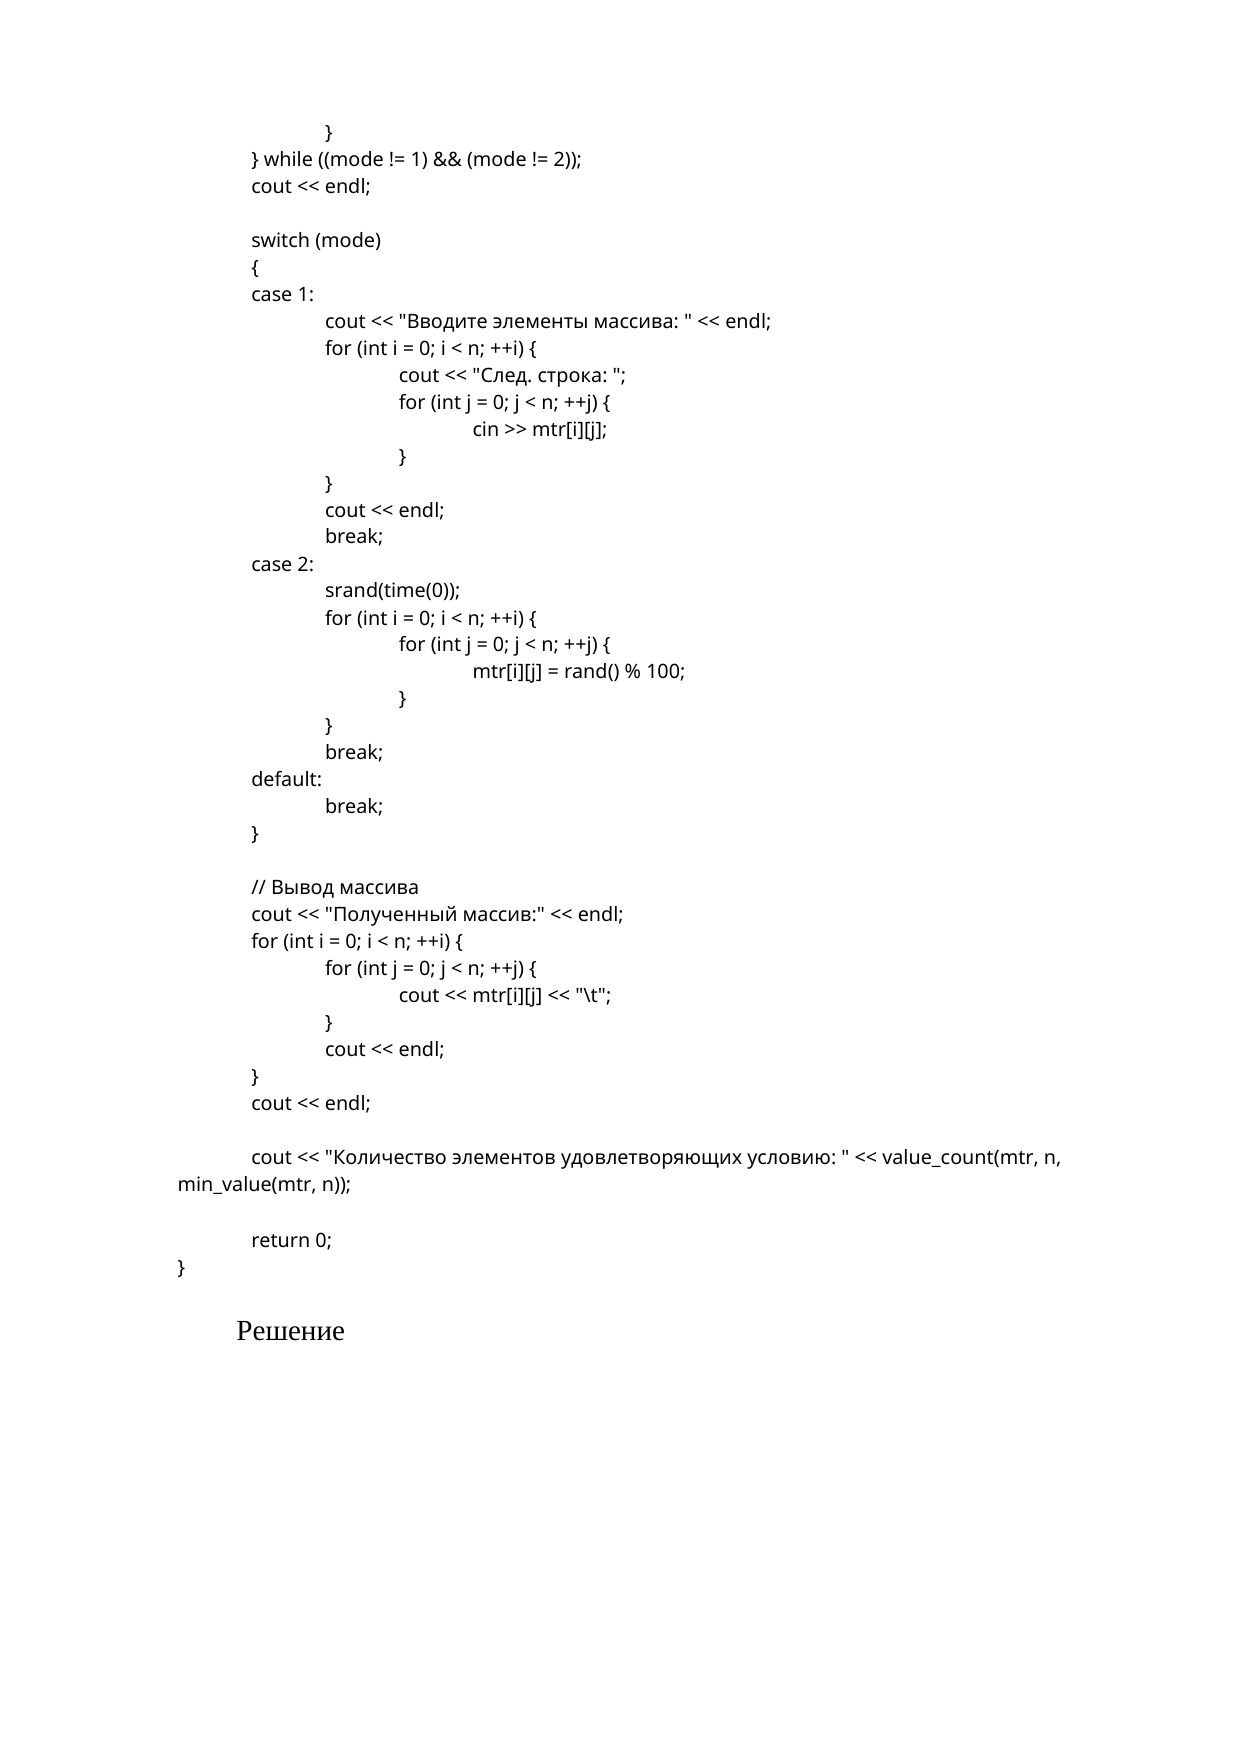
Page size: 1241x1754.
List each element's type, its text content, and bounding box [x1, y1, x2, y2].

text cout << endl; [177, 172, 1152, 199]
text cout << "Количество элементов удовлетворяющих условию: " << value_count(mtr, n, min_value(mtr, n)); [177, 1143, 1152, 1197]
text } [177, 469, 1152, 496]
text } [177, 118, 1152, 145]
text } while ((mode != 1) && (mode != 2)); [177, 145, 1152, 172]
text Решение [177, 1313, 1152, 1347]
text for (int i = 0; i < n; ++i) { [177, 604, 1152, 631]
text for (int i = 0; i < n; ++i) { [177, 927, 1152, 954]
text break; [177, 793, 1152, 819]
text case 1: [177, 280, 1152, 307]
text cout << endl; [177, 1035, 1152, 1062]
text switch (mode) [177, 226, 1152, 253]
text break; [177, 523, 1152, 550]
text srand(time(0)); [177, 577, 1152, 604]
text default: [177, 766, 1152, 793]
text } [177, 1008, 1152, 1035]
text mtr[i][j] = rand() % 100; [177, 658, 1152, 685]
text return 0; [177, 1226, 1152, 1253]
text case 2: [177, 550, 1152, 577]
text cout << endl; [177, 496, 1152, 523]
text for (int j = 0; j < n; ++j) { [177, 954, 1152, 981]
text cout << endl; [177, 1089, 1152, 1116]
text cout << mtr[i][j] << "\t"; [177, 981, 1152, 1008]
text for (int j = 0; j < n; ++j) { [177, 631, 1152, 658]
text cout << "Вводите элементы массива: " << endl; [177, 307, 1152, 334]
text } [177, 1062, 1152, 1089]
text // Вывод массива [177, 873, 1152, 901]
text for (int i = 0; i < n; ++i) { [177, 334, 1152, 361]
text cout << "След. строка: "; [177, 361, 1152, 388]
text cout << "Полученный массив:" << endl; [177, 901, 1152, 927]
text } [177, 442, 1152, 469]
text { [177, 253, 1152, 280]
text } [177, 712, 1152, 739]
text } [177, 685, 1152, 712]
text break; [177, 739, 1152, 766]
text cin >> mtr[i][j]; [177, 415, 1152, 442]
text } [177, 1253, 1152, 1280]
text } [177, 819, 1152, 847]
text for (int j = 0; j < n; ++j) { [177, 388, 1152, 415]
